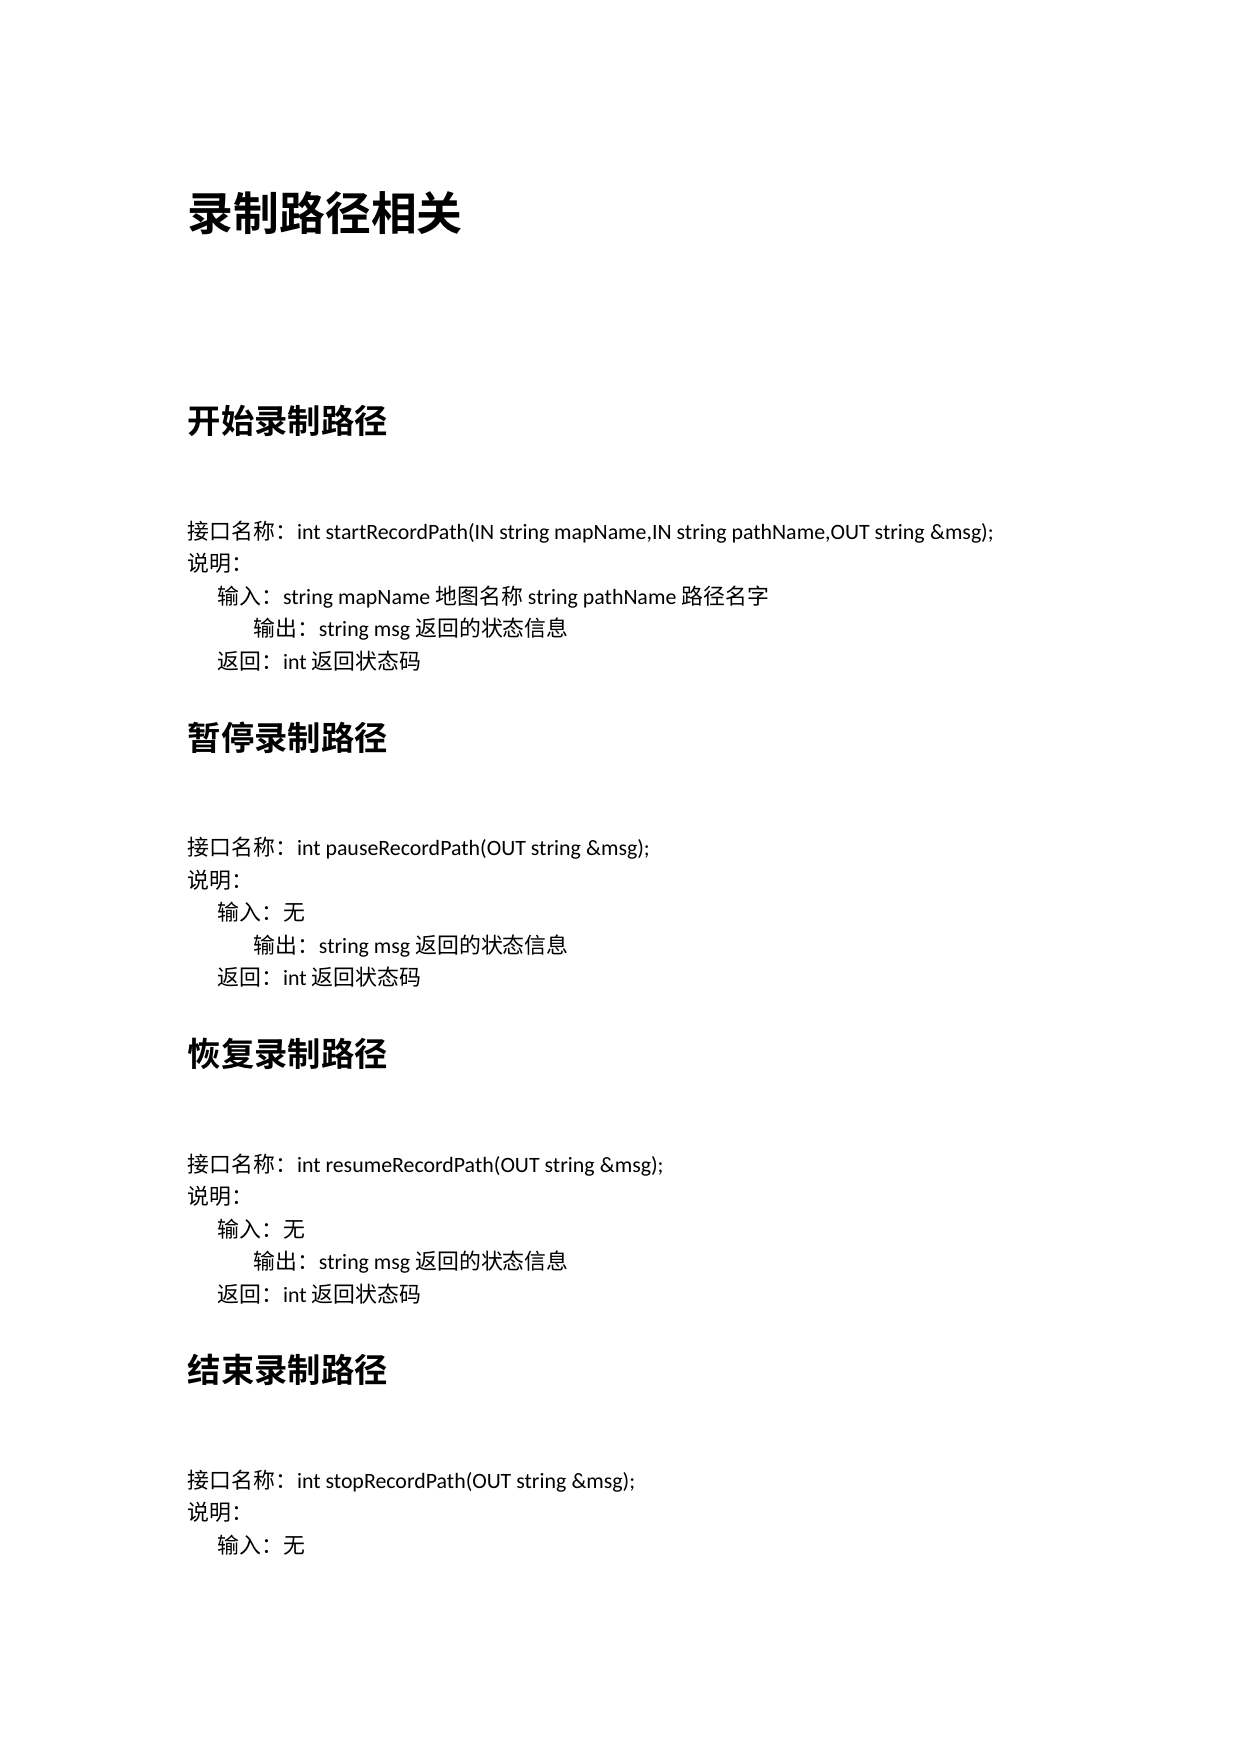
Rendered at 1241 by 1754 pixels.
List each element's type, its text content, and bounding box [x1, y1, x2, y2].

text 说明： [187, 546, 1053, 578]
text 输入：string mapName 地图名称 string pathName 路径名字 [187, 578, 1053, 611]
text 返回：int 返回状态码 [187, 960, 1053, 992]
text 输入：无 [187, 1211, 1053, 1244]
text 说明： [187, 1179, 1053, 1211]
text 接口名称：int startRecordPath(IN string mapName,IN string pathName,OUT string &msg); [187, 513, 1053, 546]
text 返回：int 返回状态码 [187, 643, 1053, 676]
text 输入：无 [187, 1527, 1053, 1560]
text 接口名称：int stopRecordPath(OUT string &msg); [187, 1462, 1053, 1495]
subtitle 录制路径相关 [187, 162, 1053, 259]
text 接口名称：int pauseRecordPath(OUT string &msg); [187, 830, 1053, 862]
text 接口名称：int resumeRecordPath(OUT string &msg); [187, 1146, 1053, 1179]
text 返回：int 返回状态码 [187, 1276, 1053, 1309]
text 说明： [187, 1495, 1053, 1527]
subtitle 恢复录制路径 [187, 1019, 1053, 1084]
subtitle 结束录制路径 [187, 1336, 1053, 1401]
text 说明： [187, 862, 1053, 895]
subtitle 开始录制路径 [187, 387, 1053, 452]
text 输入：无 [187, 895, 1053, 927]
text 输出：string msg 返回的状态信息 [187, 1244, 1053, 1276]
text 输出：string msg 返回的状态信息 [187, 927, 1053, 960]
text 输出：string msg 返回的状态信息 [187, 611, 1053, 643]
subtitle 暂停录制路径 [187, 703, 1053, 768]
